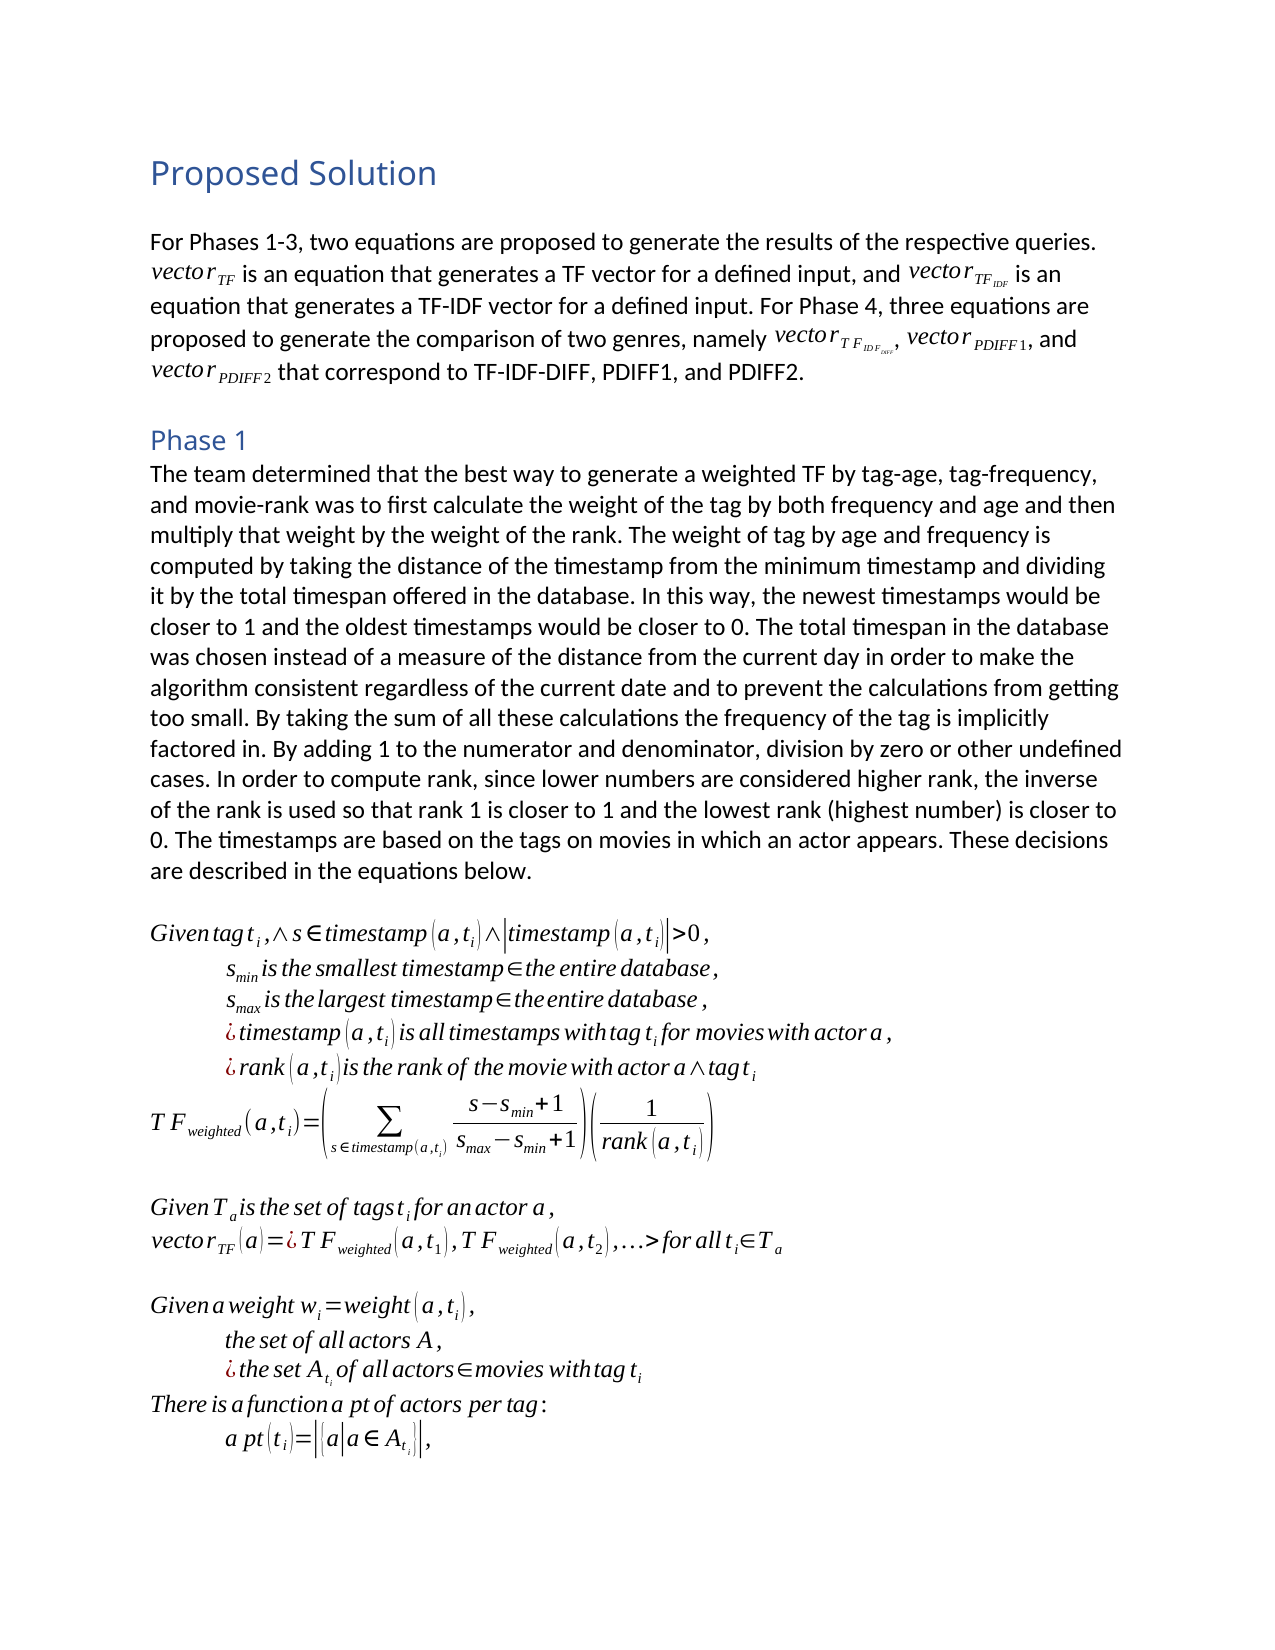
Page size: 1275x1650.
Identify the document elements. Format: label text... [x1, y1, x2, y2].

text The team determined that the best way to generate a weighted TF by tag-age, tag-frequency, and movie-rank was to first calculate the weight of the tag by both frequency and age and then multiply that weight by the weight of the rank. The weight of tag by age and frequency is computed by taking the distance of the timestamp from the minimum timestamp and dividing it by the total timespan offered in the database. In this way, the newest timestamps would be closer to 1 and the oldest timestamps would be closer to 0. The total timespan in the database was chosen instead of a measure of the distance from the current day in order to make the algorithm consistent regardless of the current date and to prevent the calculations from getting too small. By taking the sum of all these calculations the frequency of the tag is implicitly factored in. By adding 1 to the numerator and denominator, division by zero or other undefined cases. In order to compute rank, since lower numbers are considered higher rank, the inverse of the rank is used so that rank 1 is closer to 1 and the lowest rank (highest number) is closer to 0. The timestamps are based on the tags on movies in which an actor appears. These decisions are described in the equations below. [150, 458, 1125, 886]
subtitle Proposed Solution [150, 150, 1125, 195]
text For Phases 1-3, two equations are proposed to generate the results of the respective queries. is an equation that generates a TF vector for a defined input, and is an equation that generates a TF-IDF vector for a defined input. For Phase 4, three equations are proposed to generate the comparison of two genres, namely , , and that correspond to TF-IDF-DIFF, PDIFF1, and PDIFF2. [150, 226, 1125, 387]
subtitle Phase 1 [150, 421, 1125, 458]
